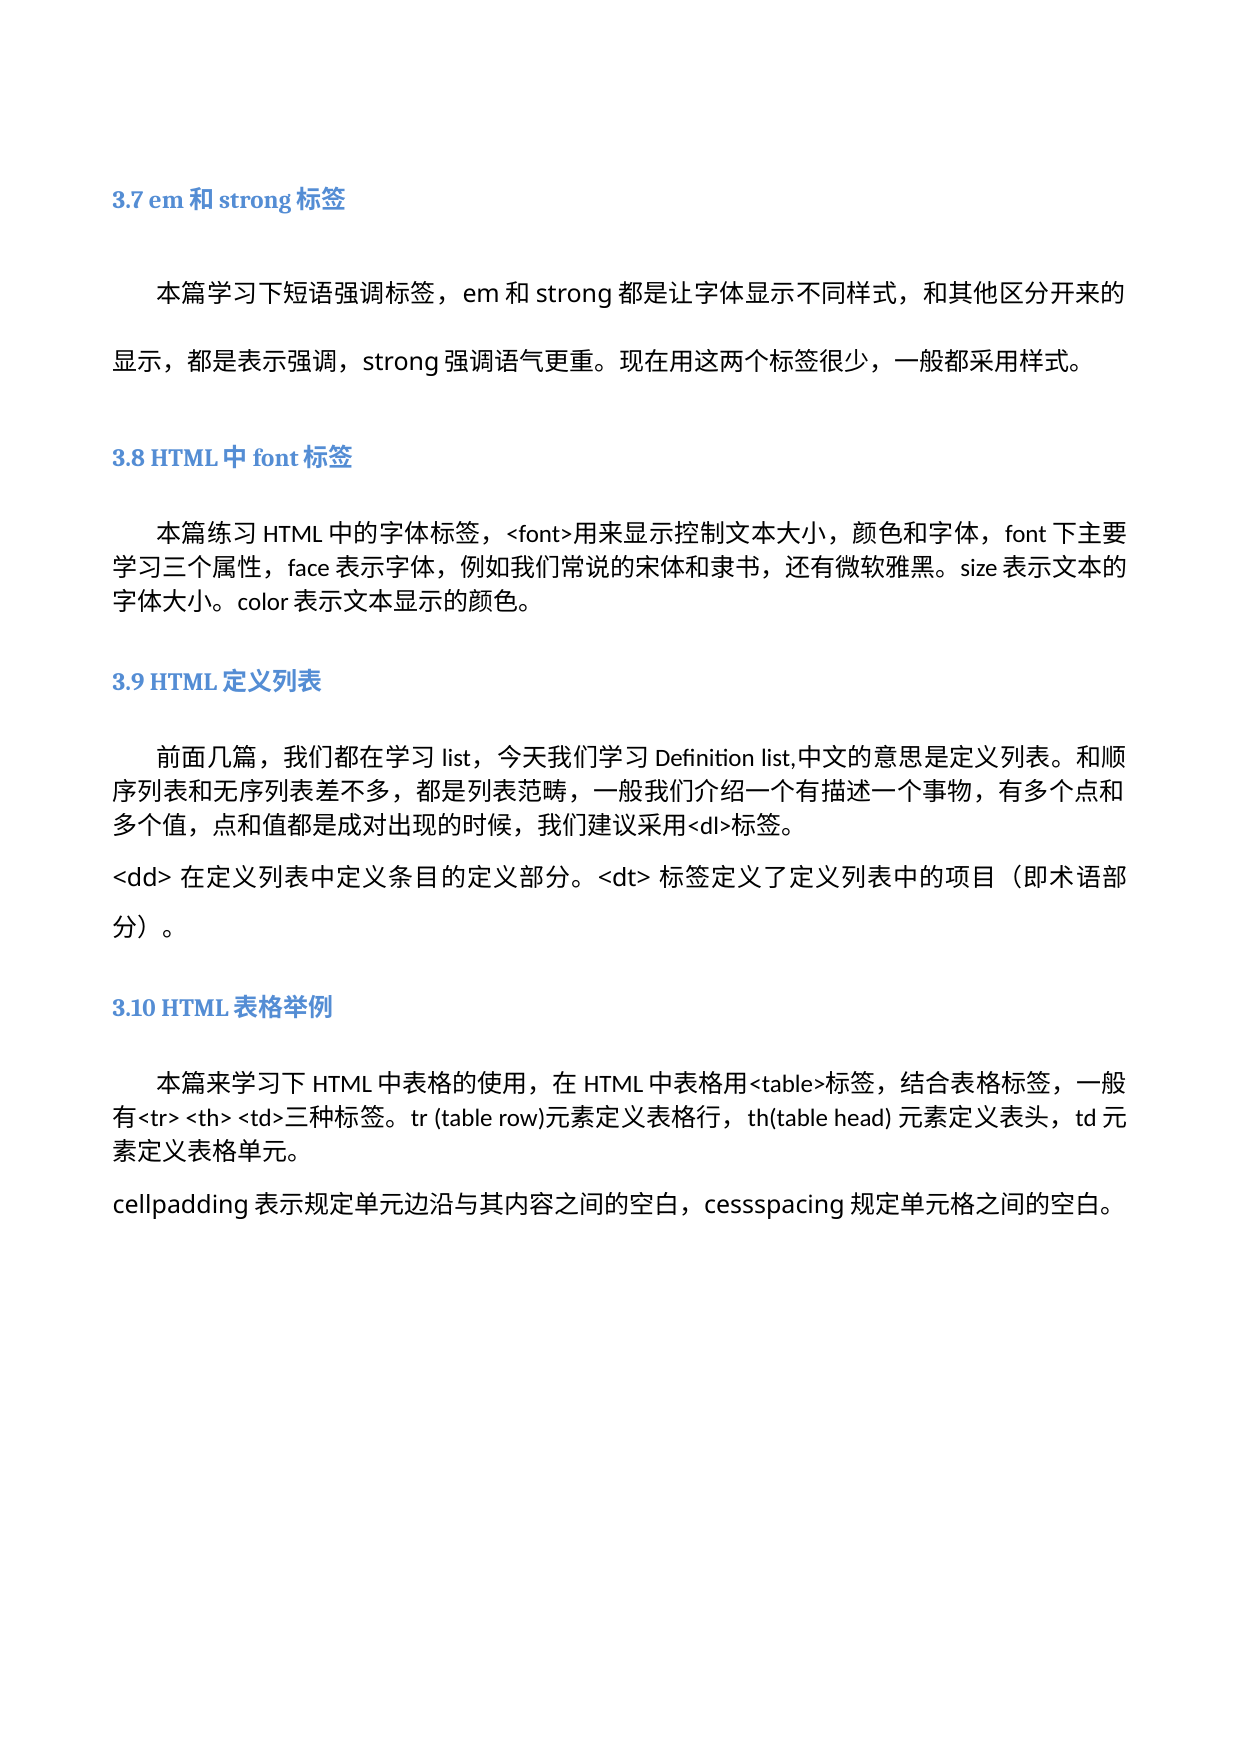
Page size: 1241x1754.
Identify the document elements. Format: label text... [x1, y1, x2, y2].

text <dd> 在定义列表中定义条目的定义部分。<dt> 标签定义了定义列表中的项目（即术语部分）。 [112, 843, 1128, 944]
text 前面几篇，我们都在学习list，今天我们学习Definition list,中文的意思是定义列表。和顺序列表和无序列表差不多，都是列表范畴，一般我们介绍一个有描述一个事物，有多个点和多个值，点和值都是成对出现的时候，我们建议采用<dl>标签。 [112, 741, 1128, 843]
text 本篇来学习下HTML中表格的使用，在HTML中表格用<table>标签，结合表格标签，一般有<tr> <th> <td>三种标签。tr (table row)元素定义表格行，th(table head) 元素定义表头，td 元素定义表格单元。 [112, 1067, 1128, 1168]
text 本篇学习下短语强调标签，em和strong都是让字体显示不同样式，和其他区分开来的显示，都是表示强调，strong强调语气更重。现在用这两个标签很少，一般都采用样式。 [112, 259, 1128, 395]
subtitle 3.8 HTML中font标签 [112, 422, 1128, 490]
text 本篇练习HTML中的字体标签，<font>用来显示控制文本大小，颜色和字体，font下主要学习三个属性，face表示字体，例如我们常说的宋体和隶书，还有微软雅黑。size表示文本的字体大小。color表示文本显示的颜色。 [112, 517, 1128, 619]
subtitle 3.9 HTML定义列表 [112, 646, 1128, 714]
subtitle 3.7 em和strong标签 [112, 164, 1128, 232]
text cellpadding表示规定单元边沿与其内容之间的空白，cessspacing规定单元格之间的空白。 [112, 1168, 1128, 1236]
subtitle 3.10 HTML表格举例 [112, 972, 1128, 1039]
